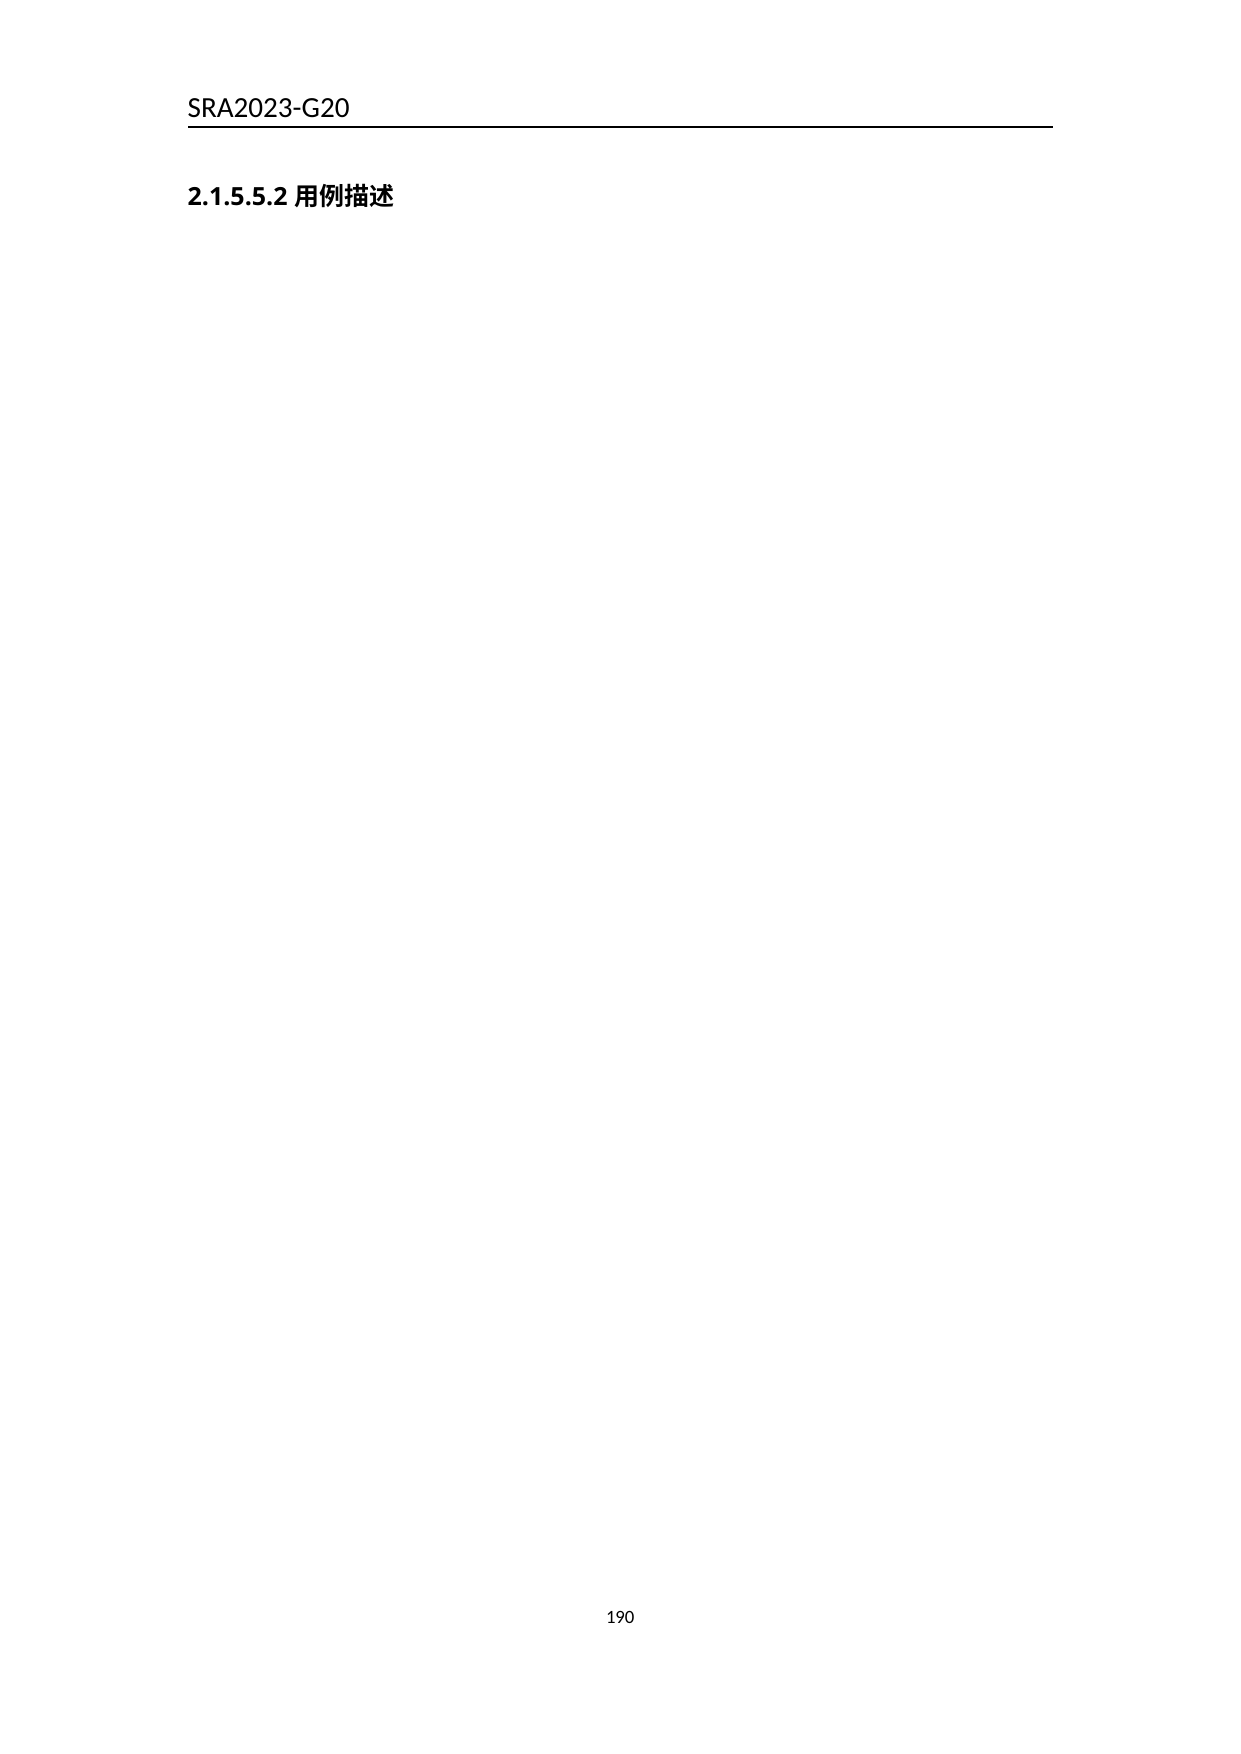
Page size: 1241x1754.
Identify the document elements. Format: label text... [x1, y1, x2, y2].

subtitle 2.1.5.5.2 用例描述 [187, 162, 1053, 227]
